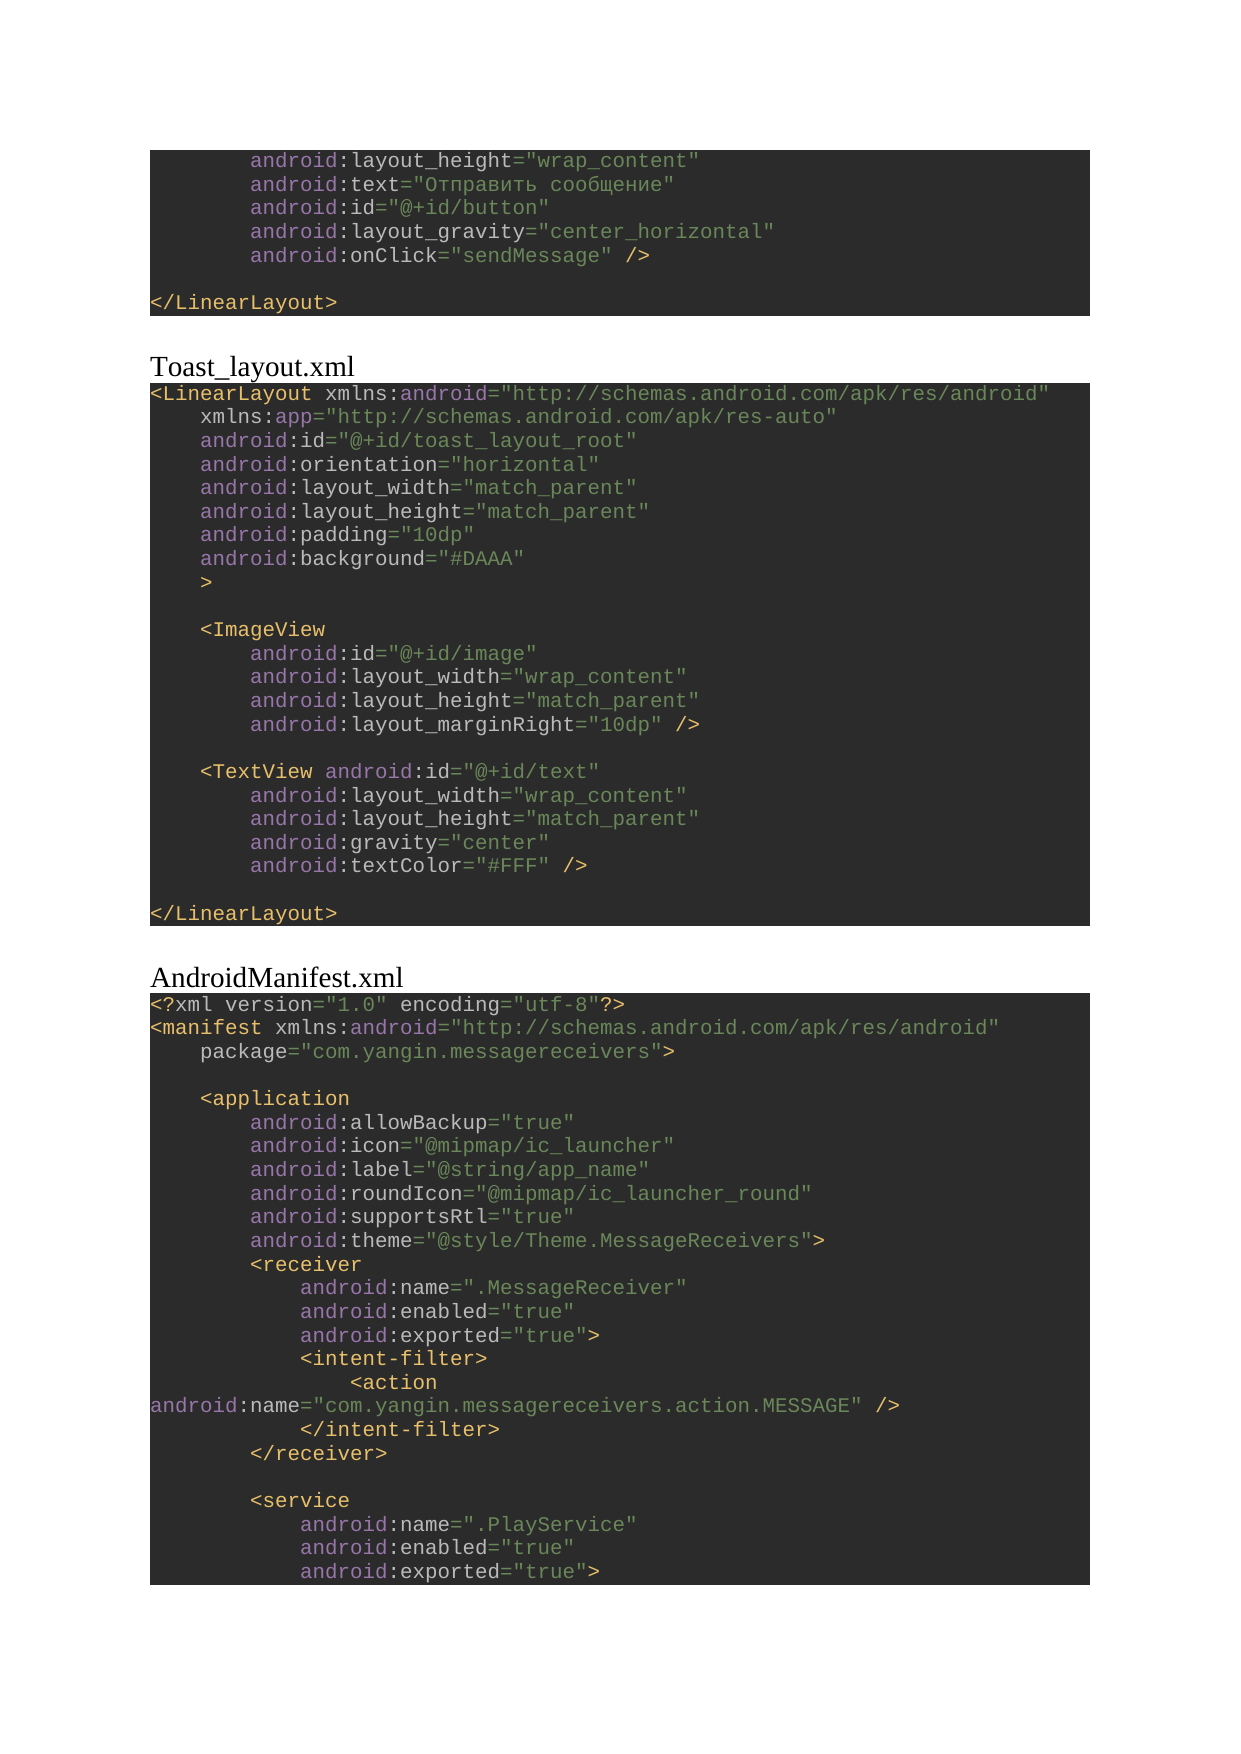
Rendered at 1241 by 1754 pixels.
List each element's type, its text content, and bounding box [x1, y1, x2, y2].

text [150, 150, 1090, 316]
text <LinearLayout xmlns:android="http://schemas.android.com/apk/res/android" xmlns:app="http://schemas.android.com/apk/res-auto" android:id="@+id/toast_layout_root" android:orientation="horizontal" android:layout_width="match_parent" android:layout_height="match_parent" android:padding="10dp" android:background="#DAAA" > <ImageView android:id="@+id/image" android:layout_width="wrap_content" android:layout_height="match_parent" android:layout_marginRight="10dp" /> <TextView android:id="@+id/text" android:layout_width="wrap_content" android:layout_height="match_parent" android:gravity="center" android:textColor="#FFF" /> </LinearLayout> [150, 383, 1090, 926]
text AndroidManifest.xml [150, 960, 1090, 993]
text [150, 993, 1090, 1585]
text Toast_layout.xml [150, 349, 1090, 383]
